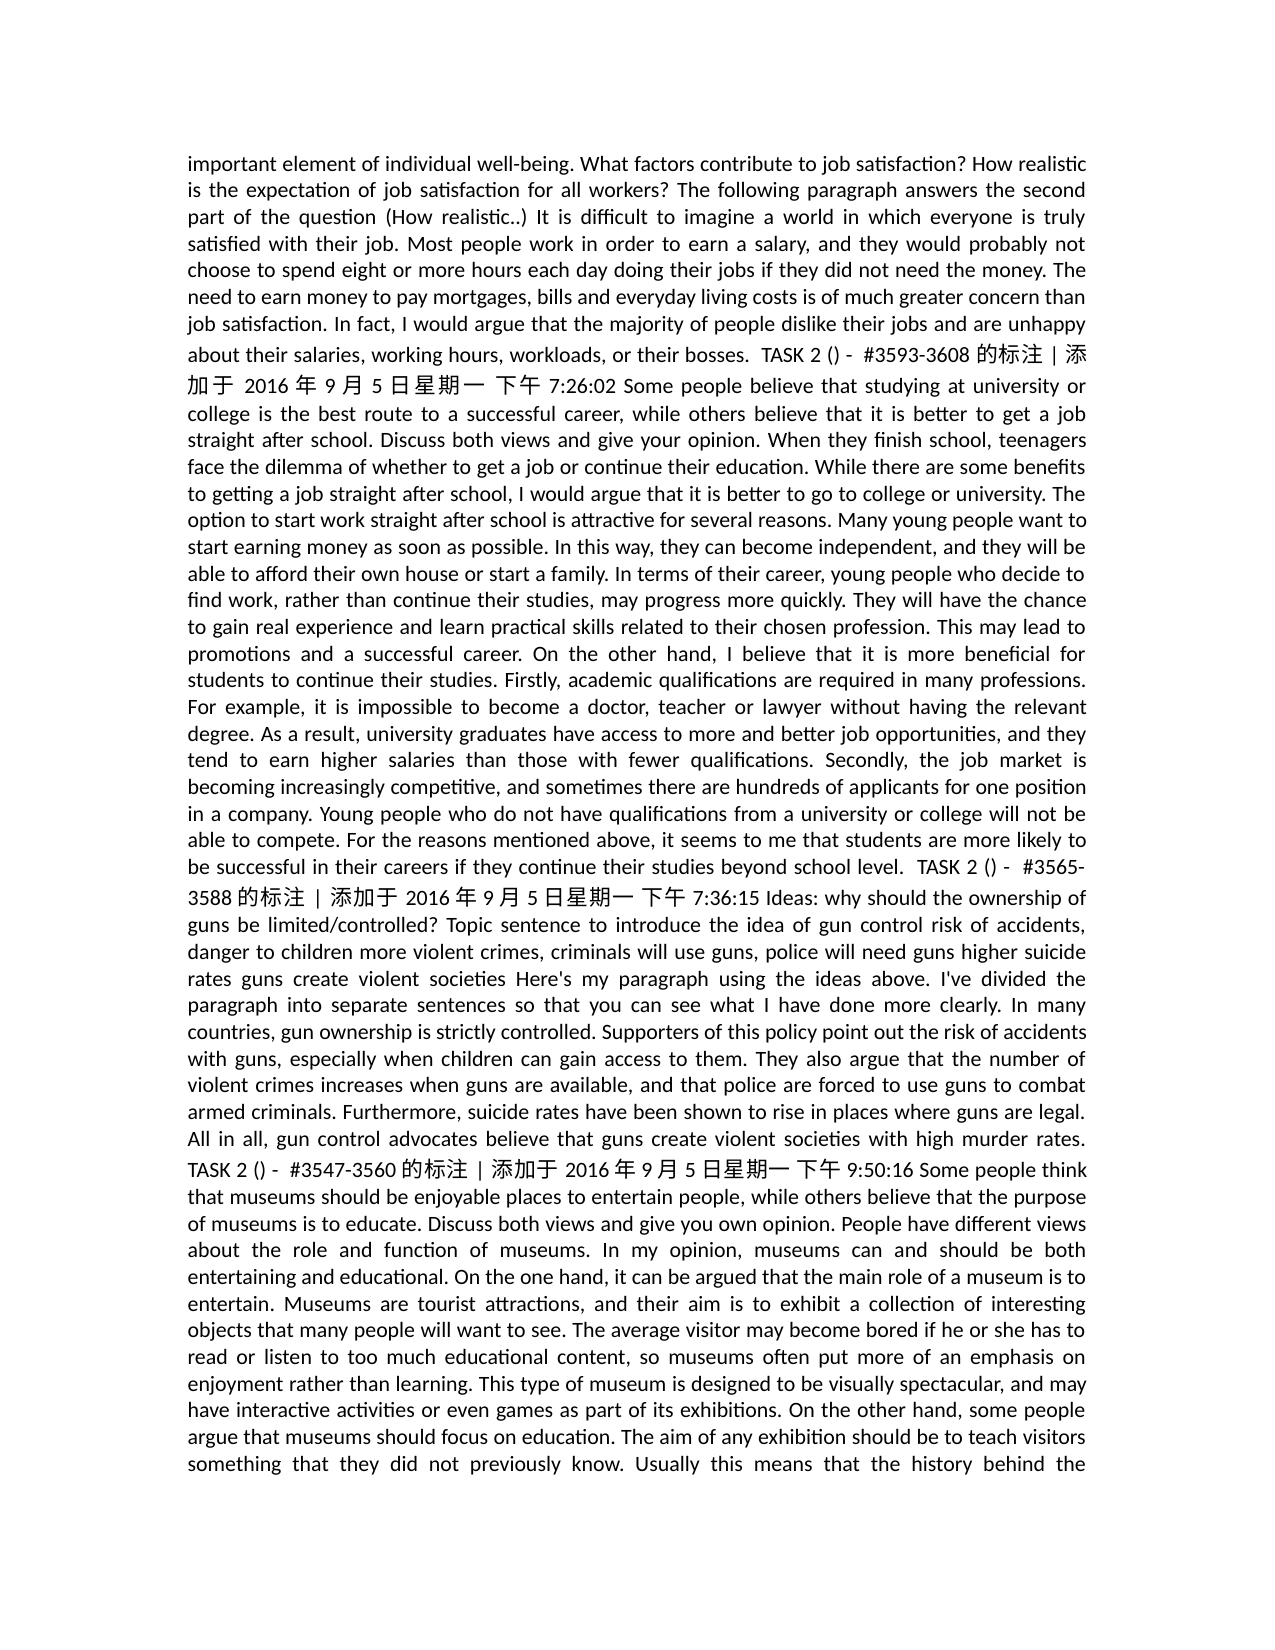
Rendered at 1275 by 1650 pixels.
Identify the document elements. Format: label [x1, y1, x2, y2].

text [187, 150, 1087, 1477]
